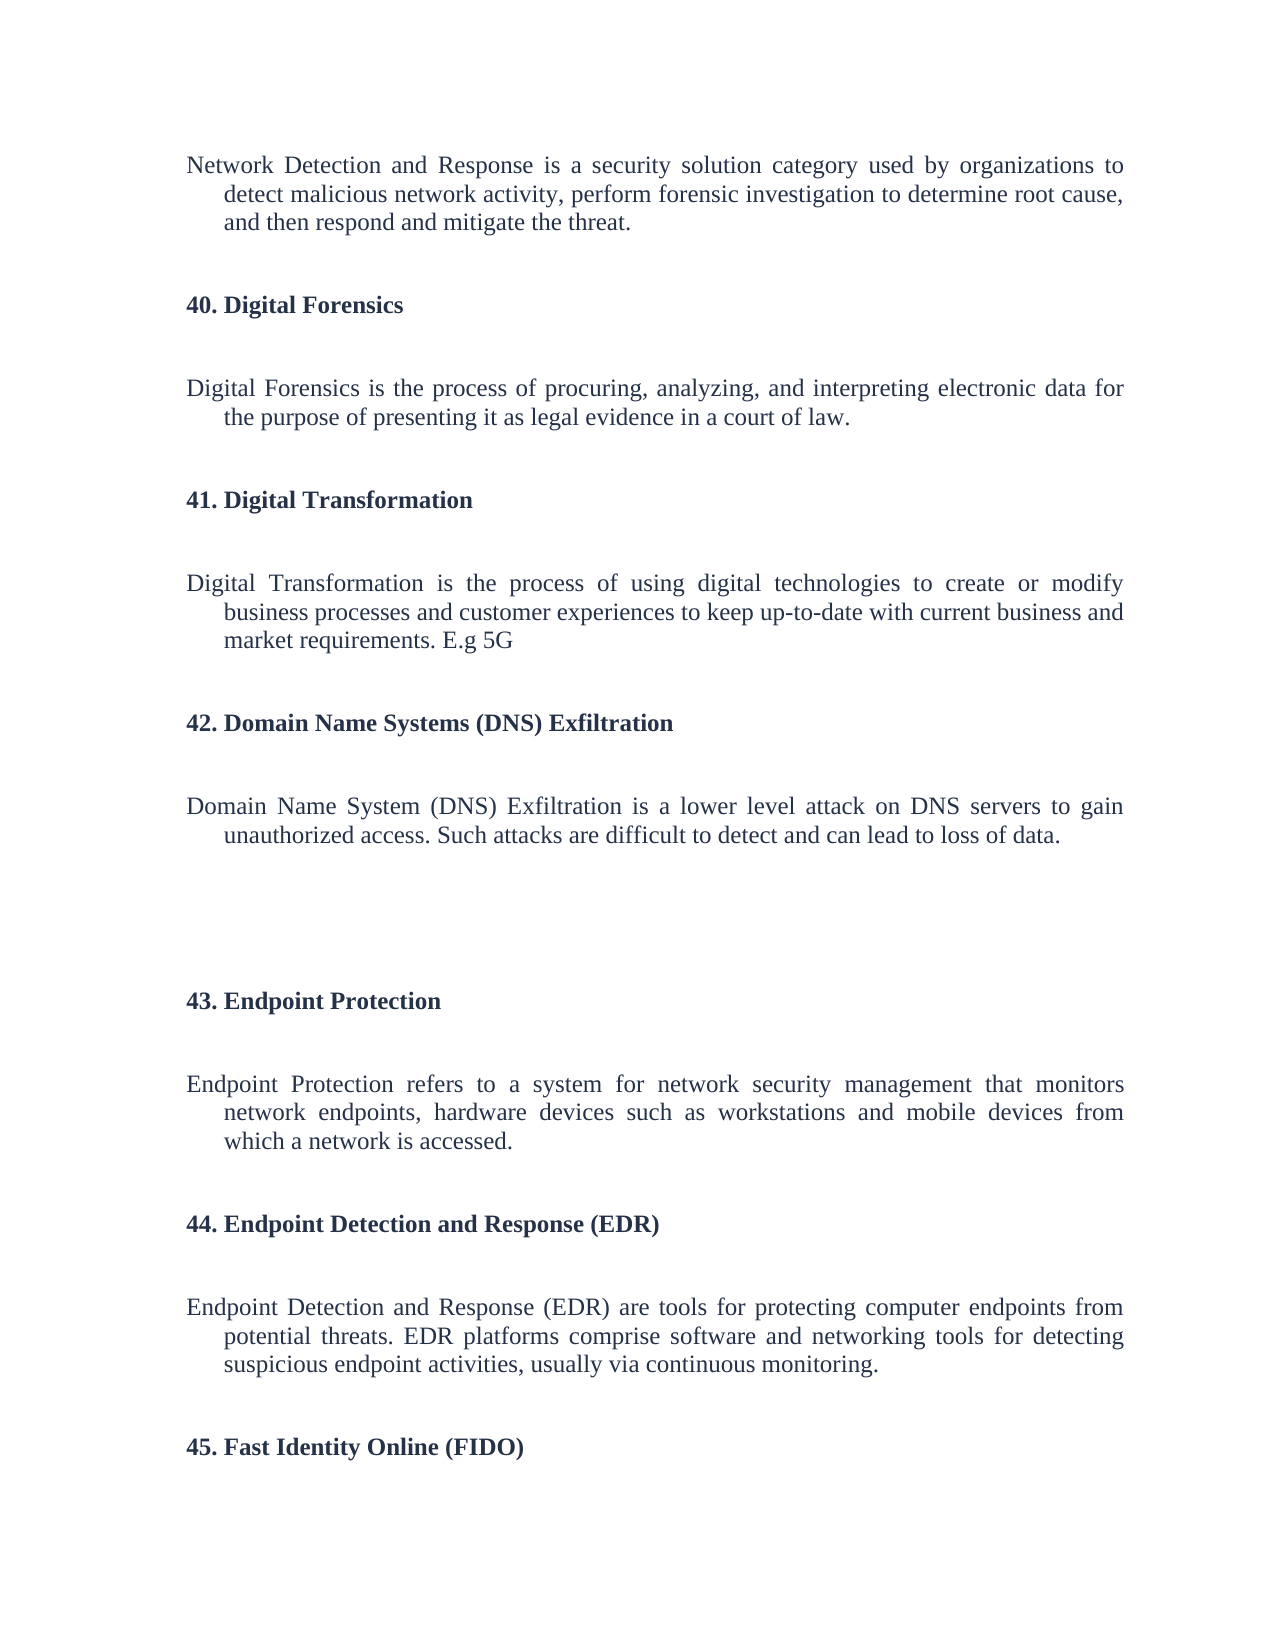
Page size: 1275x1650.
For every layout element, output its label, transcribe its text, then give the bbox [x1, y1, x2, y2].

text Digital Forensics is the process of procuring, analyzing, and interpreting electronic data for the purpose of presenting it as legal evidence in a court of law. [186, 373, 1125, 431]
text Endpoint Protection refers to a system for network security management that monitors network endpoints, hardware devices such as workstations and mobile devices from which a network is accessed. [186, 1069, 1125, 1155]
list Endpoint Protection [186, 986, 1125, 1014]
text Endpoint Detection and Response (EDR) are tools for protecting computer endpoints from potential threats. EDR platforms comprise software and networking tools for detecting suspicious endpoint activities, usually via continuous monitoring. [186, 1292, 1125, 1378]
list Domain Name Systems (DNS) Exfiltration [186, 708, 1125, 737]
text Domain Name System (DNS) Exfiltration is a lower level attack on DNS servers to gain unauthorized access. Such attacks are difficult to detect and can lead to loss of data. [186, 791, 1125, 849]
text Digital Transformation is the process of using digital technologies to create or modify business processes and customer experiences to keep up-to-date with current business and market requirements. E.g 5G [186, 568, 1125, 654]
text Network Detection and Response is a security solution category used by organizations to detect malicious network activity, perform forensic investigation to determine root cause, and then respond and mitigate the threat. [186, 150, 1125, 236]
list Fast Identity Online (FIDO) [186, 1432, 1125, 1461]
list Digital Forensics [186, 290, 1125, 319]
list Digital Transformation [186, 485, 1125, 514]
list Endpoint Detection and Response (EDR) [186, 1209, 1125, 1238]
